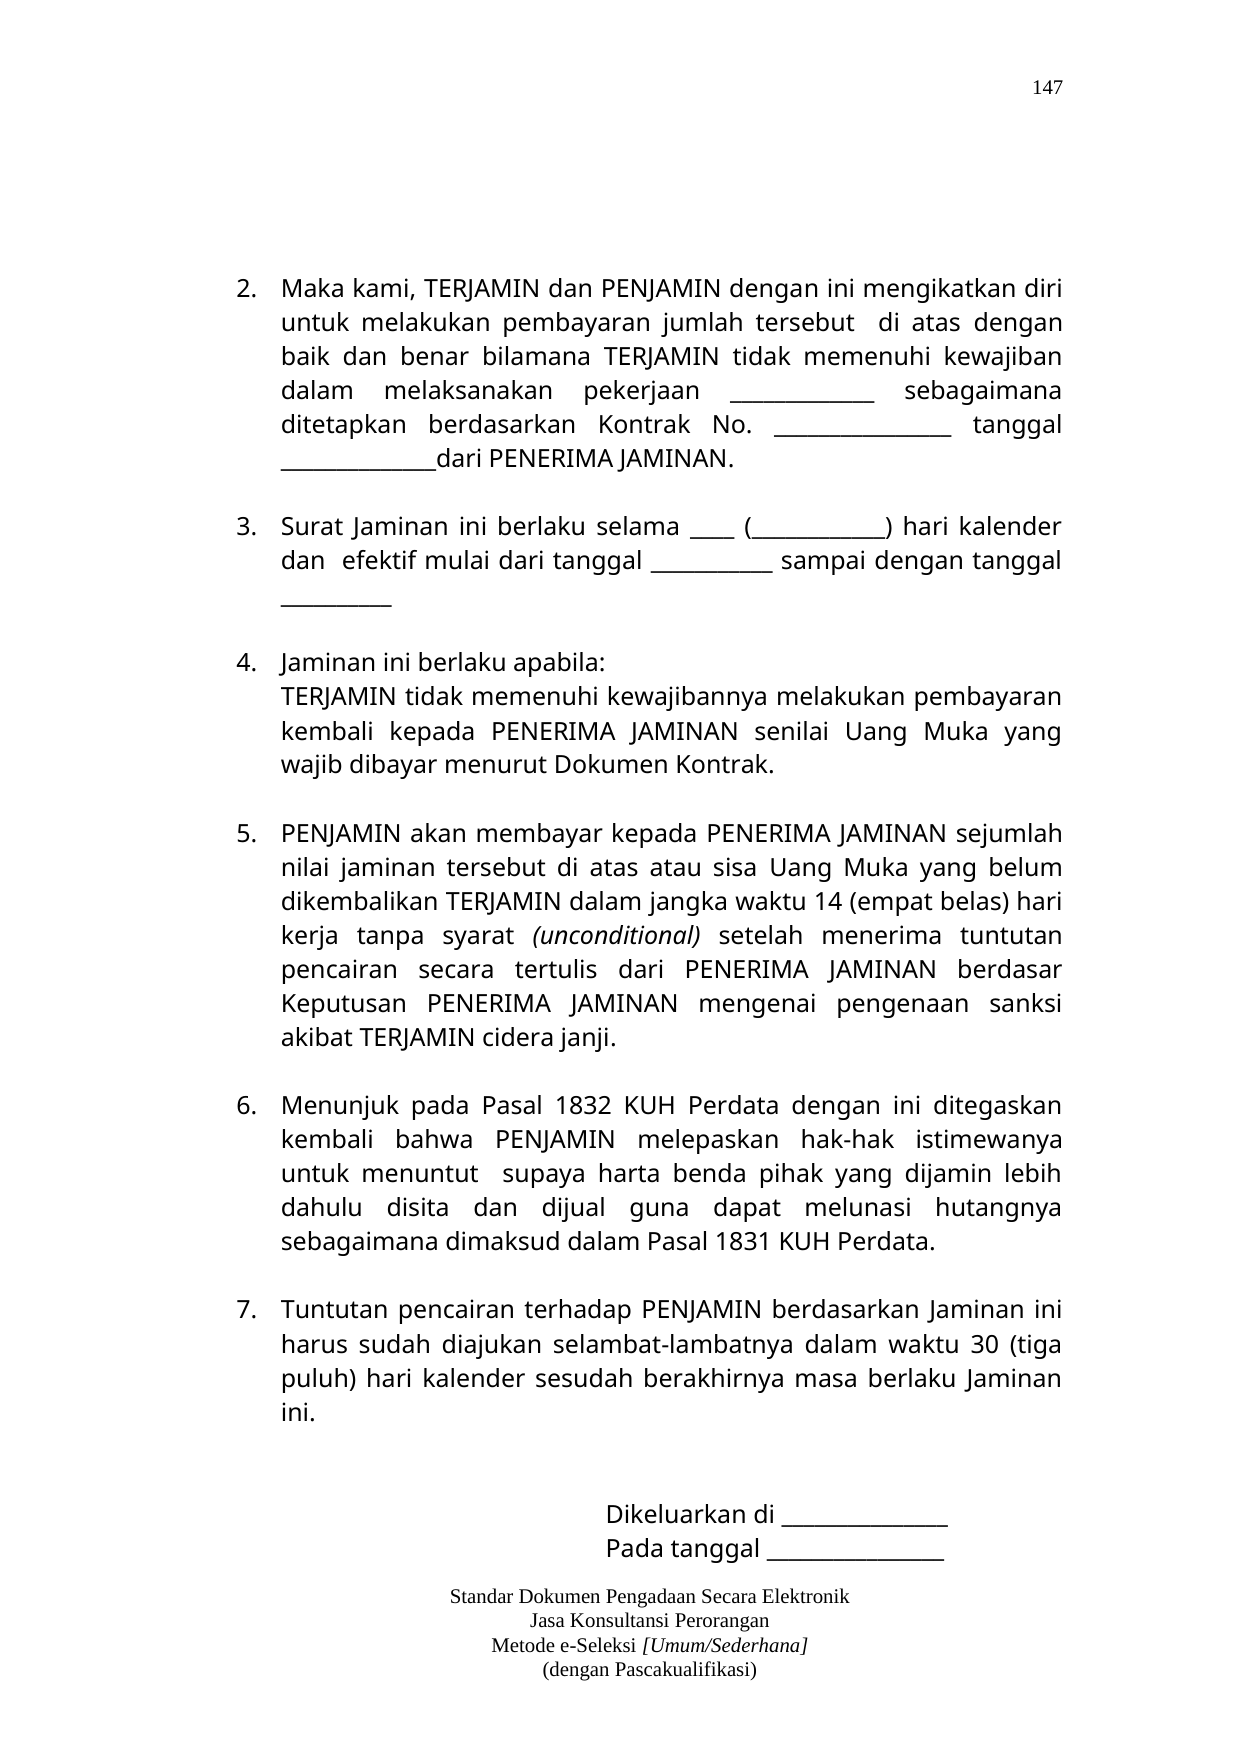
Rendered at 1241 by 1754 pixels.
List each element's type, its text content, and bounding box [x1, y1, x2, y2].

list Jaminan ini berlaku apabila: [236, 645, 1063, 679]
list Tuntutan pencairan terhadap PENJAMIN berdasarkan Jaminan ini harus sudah diajukan selambat-lambatnya dalam waktu 30 (tiga puluh) hari kalender sesudah berakhirnya masa berlaku Jaminan ini. [236, 1292, 1063, 1428]
list Surat Jaminan ini berlaku selama ____ (____________) hari kalender dan efektif mulai dari tanggal ___________ sampai dengan tanggal __________ [236, 509, 1063, 611]
list Menunjuk pada Pasal 1832 KUH Perdata dengan ini ditegaskan kembali bahwa PENJAMIN melepaskan hak-hak istimewanya untuk menuntut supaya harta benda pihak yang dijamin lebih dahulu disita dan dijual guna dapat melunasi hutangnya sebagaimana dimaksud dalam Pasal 1831 KUH Perdata. [236, 1088, 1063, 1258]
list Dikeluarkan di _______________ [605, 1497, 1063, 1531]
list Maka kami, TERJAMIN dan PENJAMIN dengan ini mengikatkan diri untuk melakukan pembayaran jumlah tersebut di atas dengan baik dan benar bilamana TERJAMIN tidak memenuhi kewajiban dalam melaksanakan pekerjaan _____________ sebagaimana ditetapkan berdasarkan Kontrak No. ________________ tanggal ______________dari PENERIMA JAMINAN. [236, 270, 1063, 475]
list Pada tanggal ________________ [605, 1531, 1063, 1565]
list PENJAMIN akan membayar kepada PENERIMA JAMINAN sejumlah nilai jaminan tersebut di atas atau sisa Uang Muka yang belum dikembalikan TERJAMIN dalam jangka waktu 14 (empat belas) hari kerja tanpa syarat (unconditional) setelah menerima tuntutan pencairan secara tertulis dari PENERIMA JAMINAN berdasar Keputusan PENERIMA JAMINAN mengenai pengenaan sanksi akibat TERJAMIN cidera janji. [236, 815, 1063, 1054]
list TERJAMIN tidak memenuhi kewajibannya melakukan pembayaran kembali kepada PENERIMA JAMINAN senilai Uang Muka yang wajib dibayar menurut Dokumen Kontrak. [281, 679, 1063, 781]
